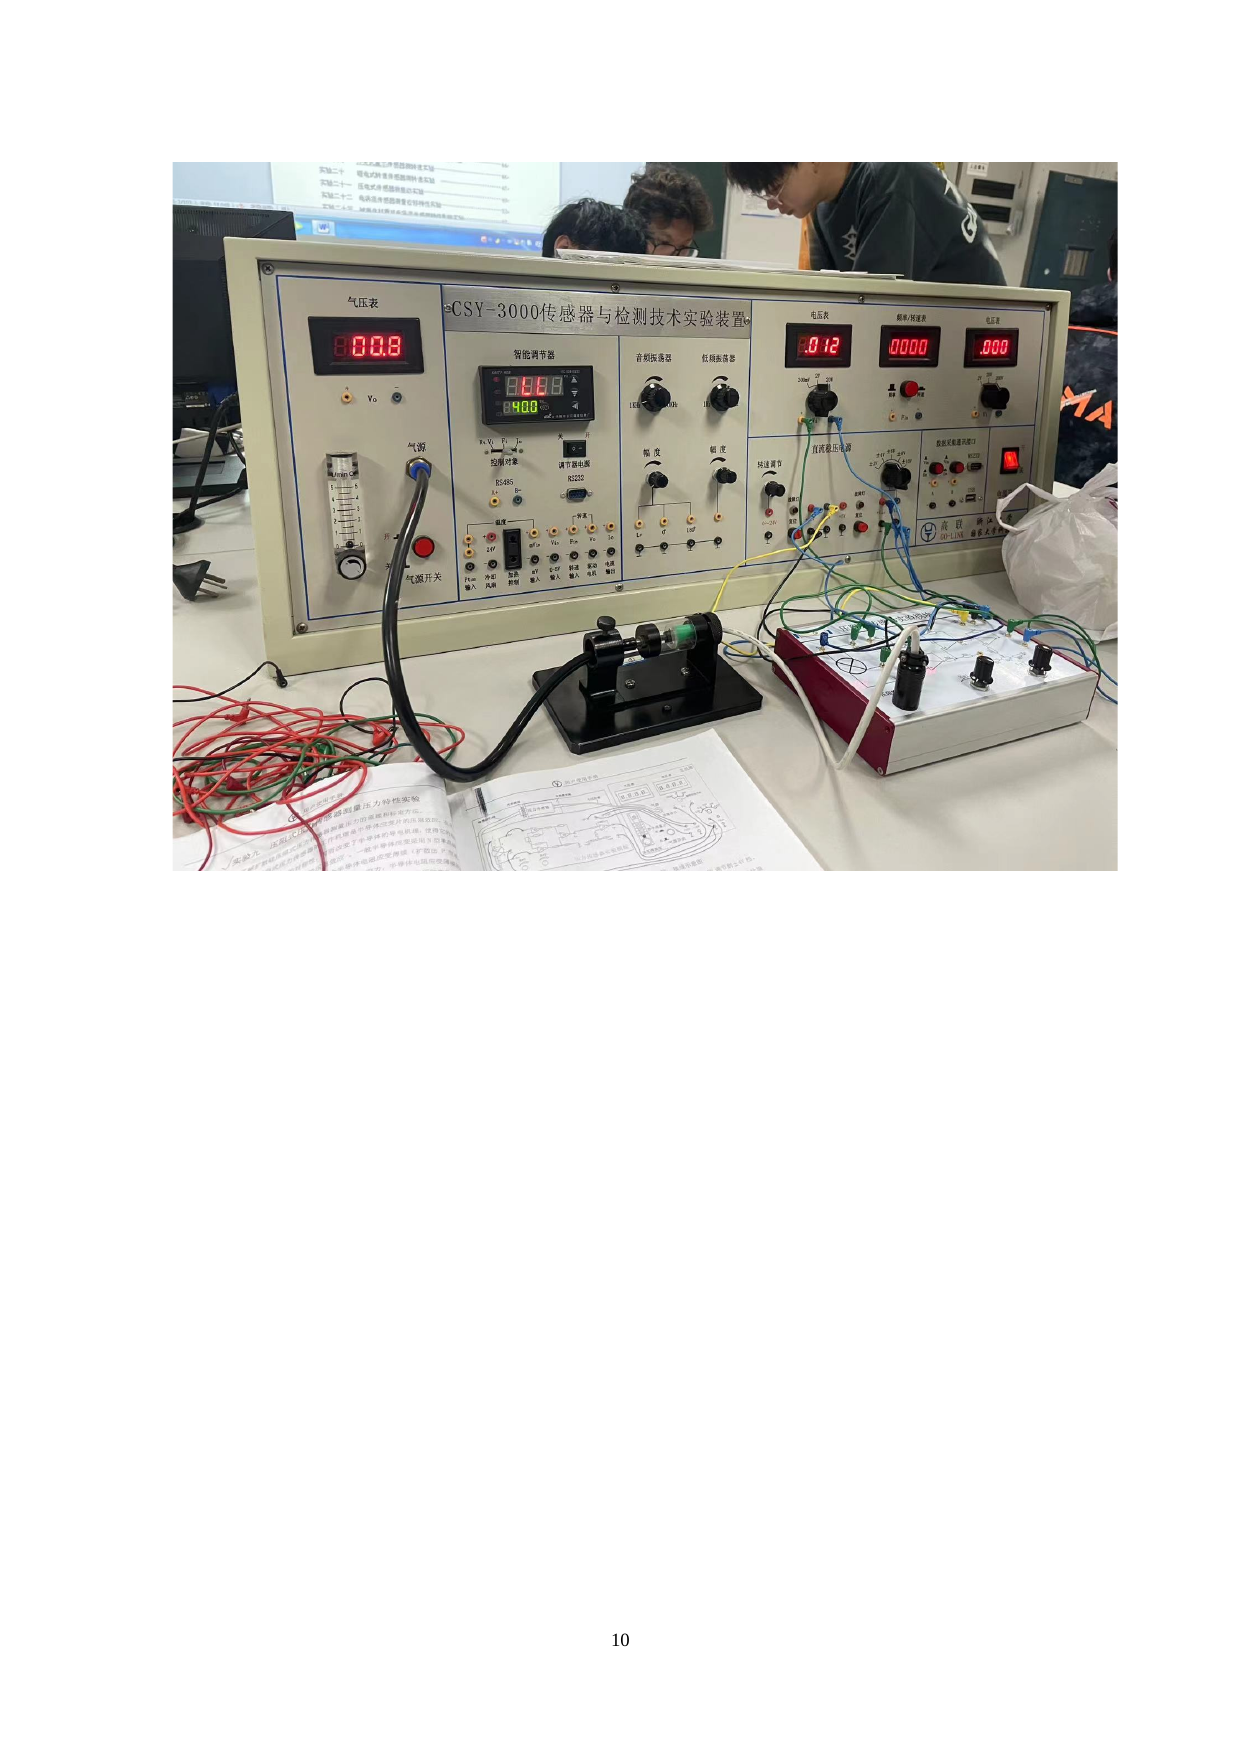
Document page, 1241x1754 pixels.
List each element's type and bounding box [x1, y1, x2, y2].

picture [172, 162, 1118, 871]
